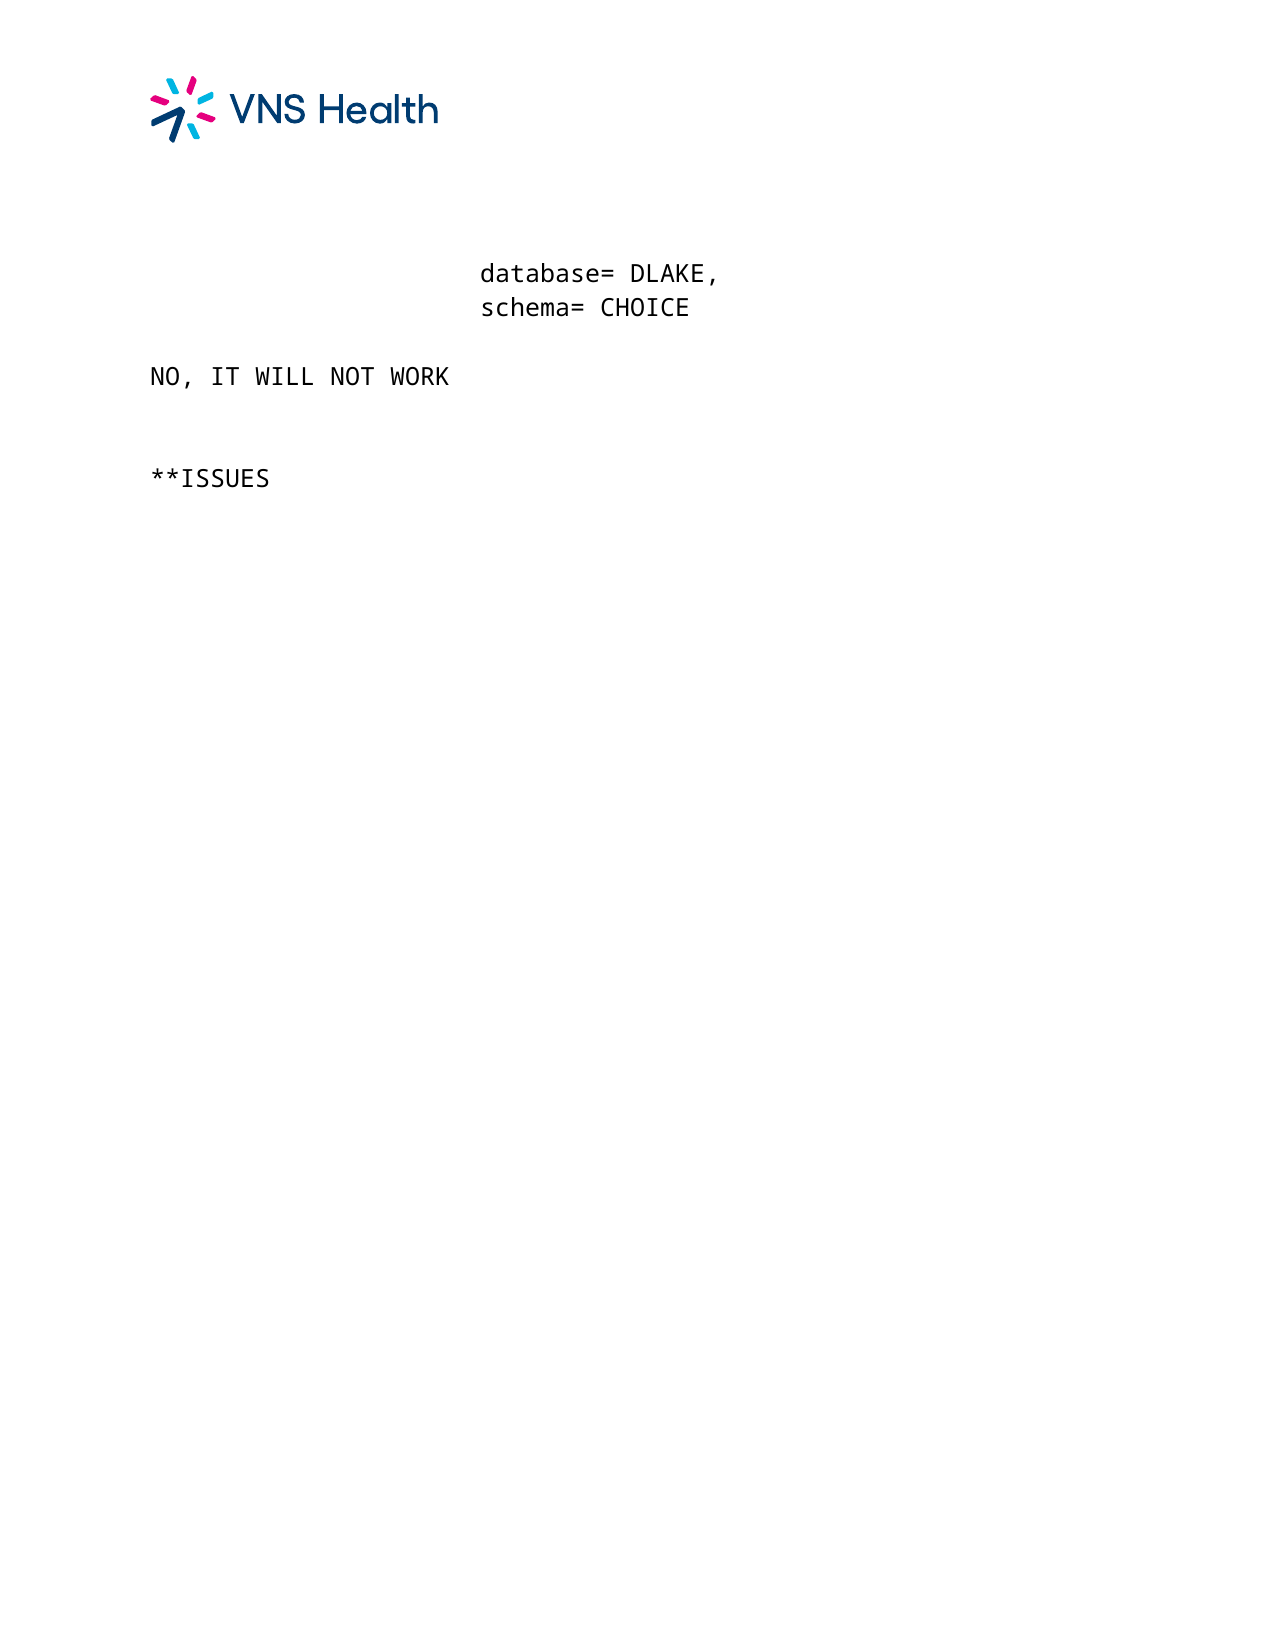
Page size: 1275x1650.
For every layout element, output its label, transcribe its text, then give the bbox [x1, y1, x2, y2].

text **ISSUES [150, 460, 1125, 494]
text database= DLAKE, [150, 256, 1125, 290]
text NO, IT WILL NOT WORK [150, 358, 1125, 392]
text schema= CHOICE [150, 290, 1125, 324]
